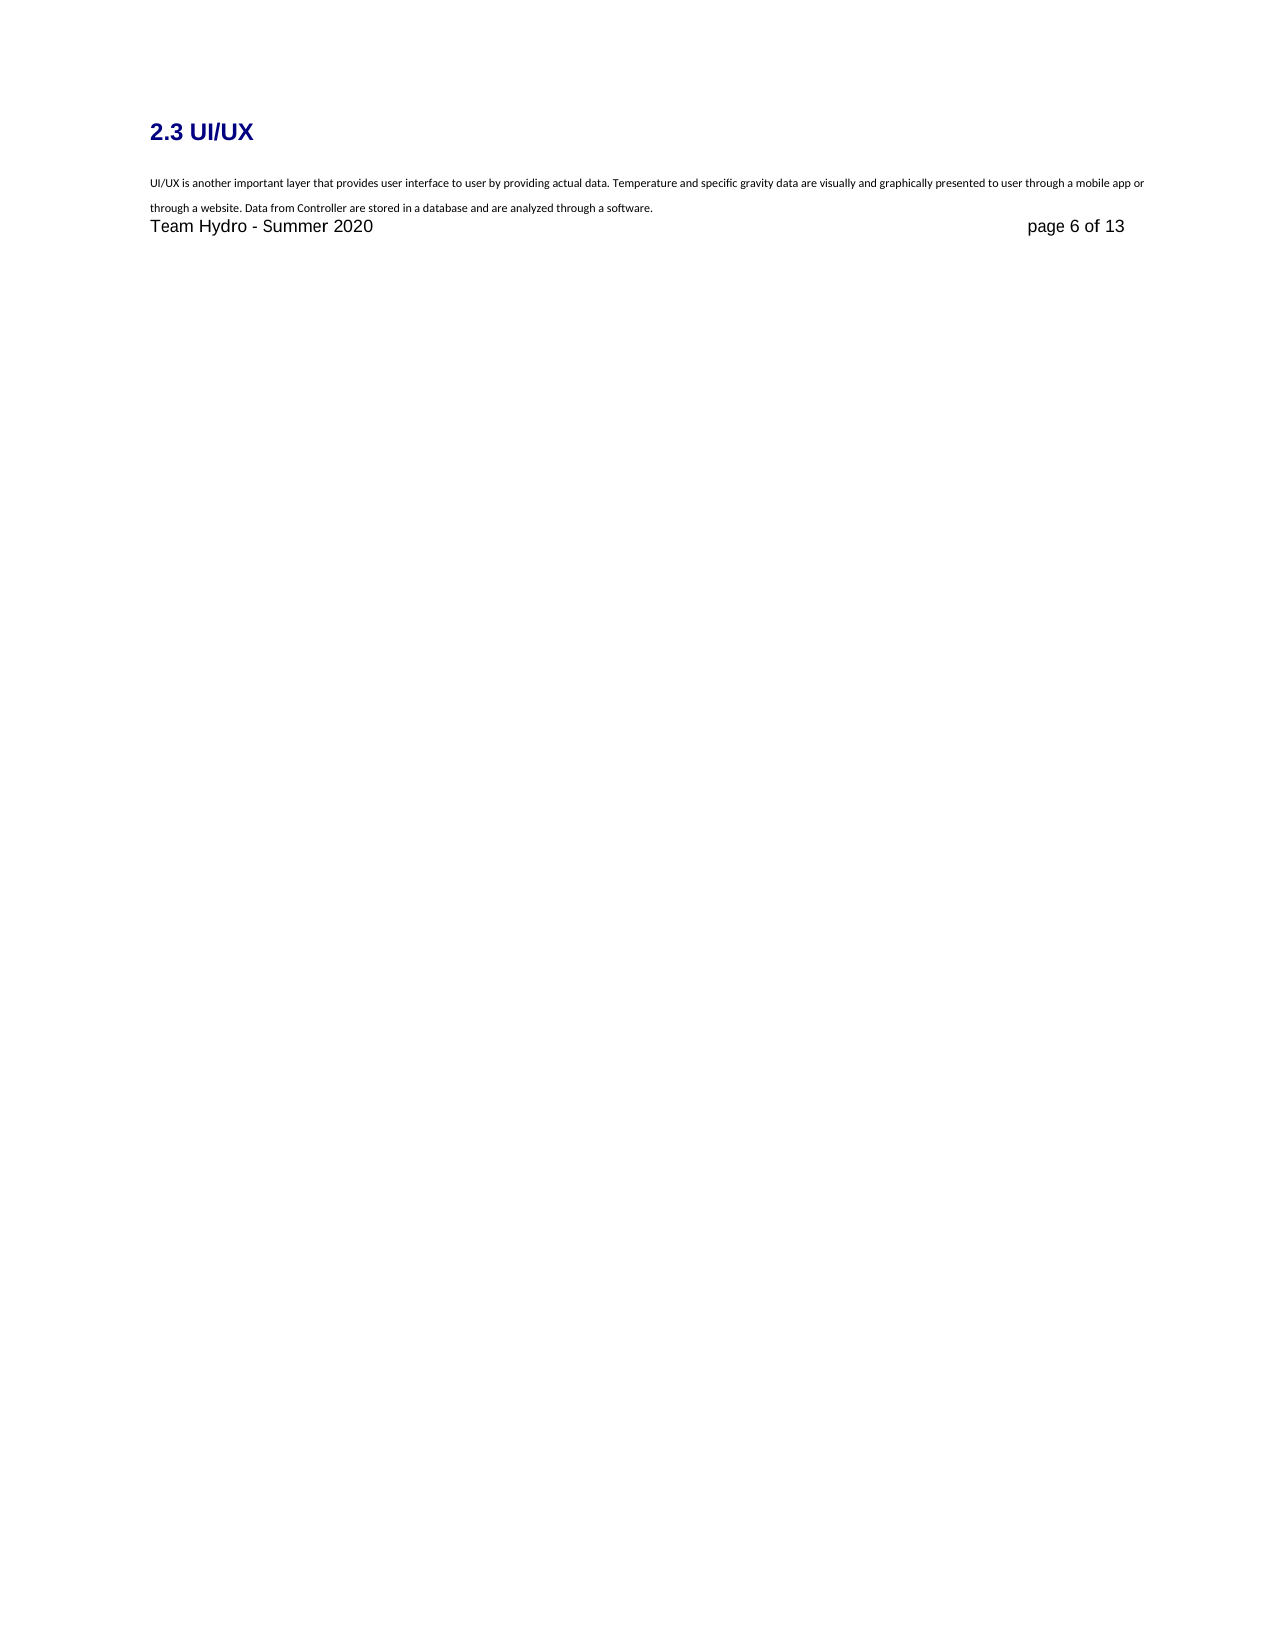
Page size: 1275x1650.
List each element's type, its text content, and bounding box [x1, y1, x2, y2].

text Team Hydro - Summer 2020 page 6 of 13 [150, 216, 1188, 236]
text UI/UX is another important layer that provides user interface to user by providing actual data. Temperature and specific gravity data are visually and graphically presented to user through a mobile app or through a website. Data from Controller are stored in a database and are analyzed through a software. [150, 165, 1186, 216]
text 2.3 UI/UX [150, 118, 1186, 146]
